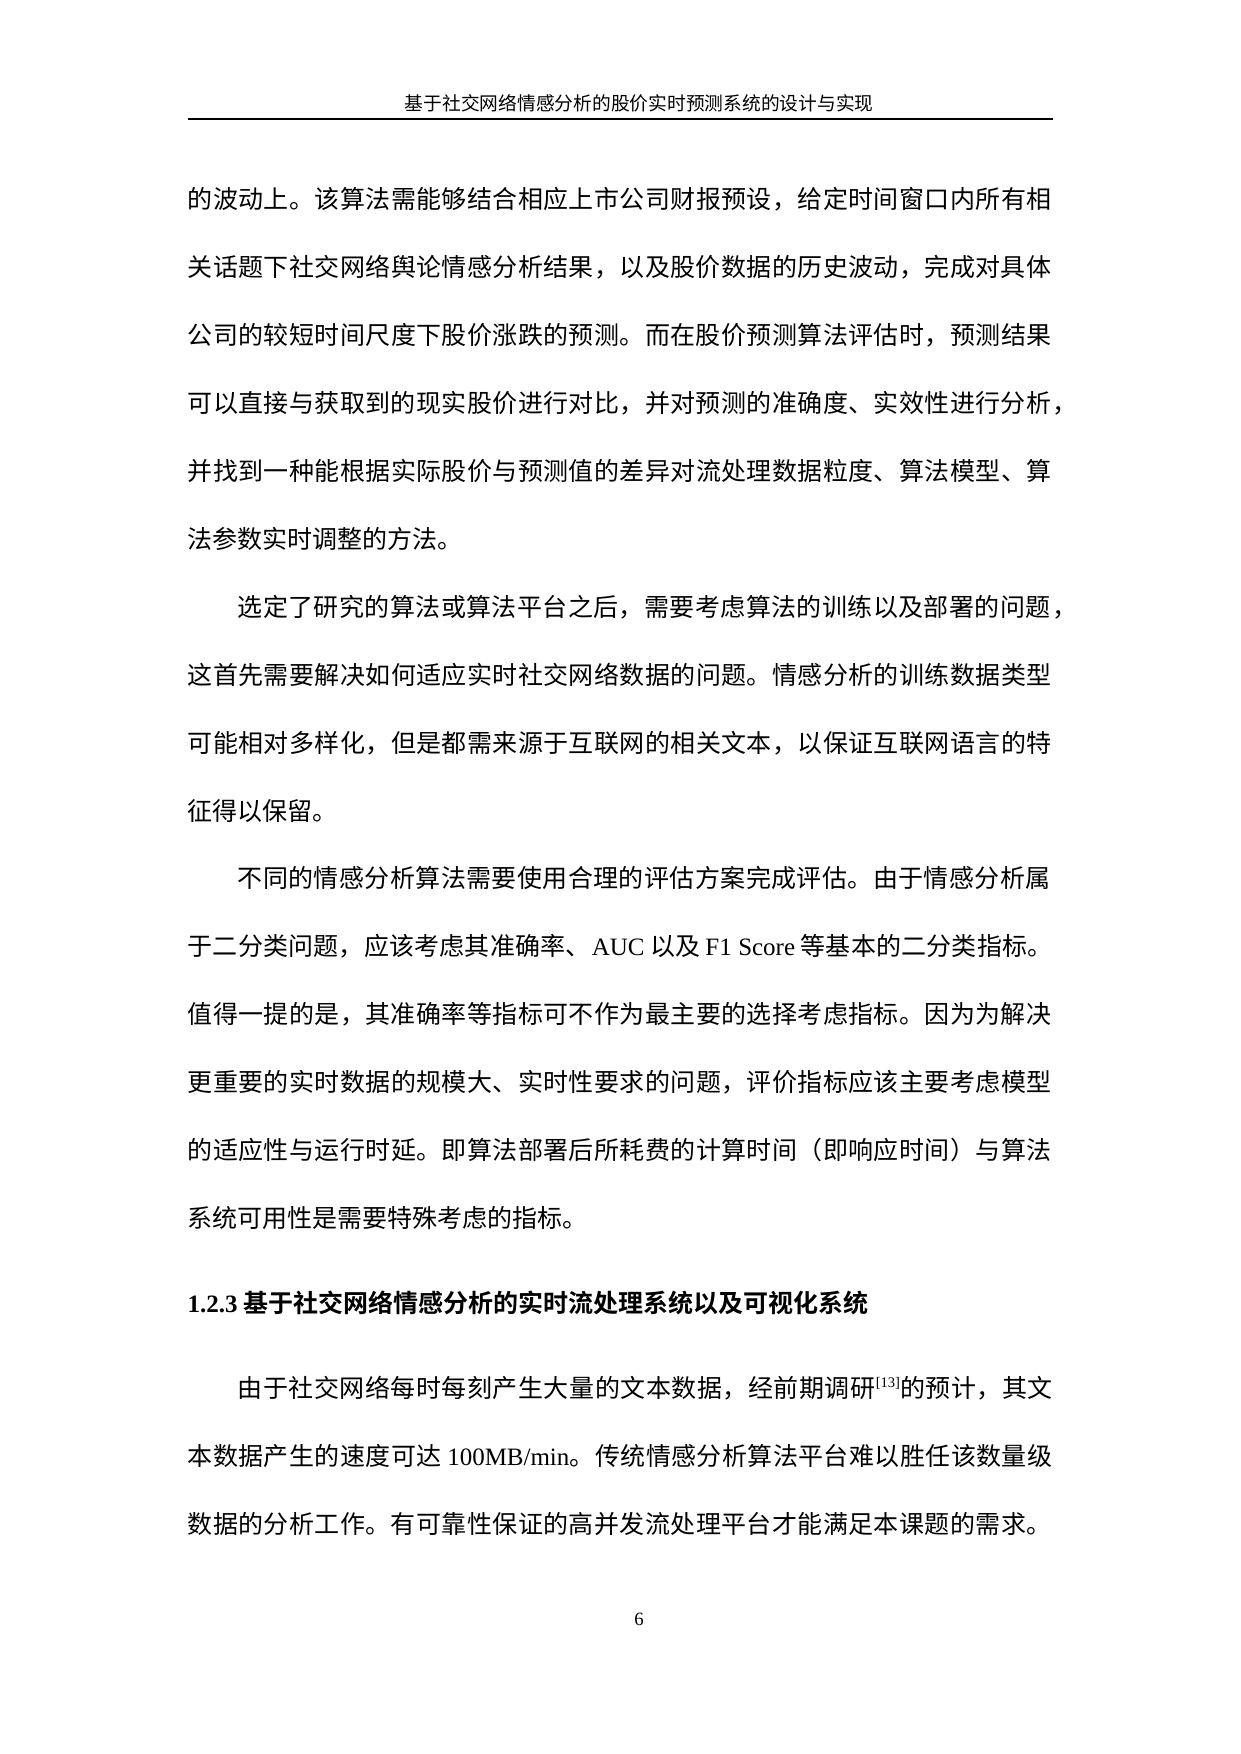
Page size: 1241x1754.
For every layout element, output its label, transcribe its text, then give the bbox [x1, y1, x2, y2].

text 不同的情感分析算法需要使用合理的评估方案完成评估。由于情感分析属于二分类问题，应该考虑其准确率、AUC以及F1 Score等基本的二分类指标。值得一提的是，其准确率等指标可不作为最主要的选择考虑指标。因为为解决更重要的实时数据的规模大、实时性要求的问题，评价指标应该主要考虑模型的适应性与运行时延。即算法部署后所耗费的计算时间（即响应时间）与算法系统可用性是需要特殊考虑的指标。 [187, 843, 1053, 1251]
text 选定了研究的算法或算法平台之后，需要考虑算法的训练以及部署的问题，这首先需要解决如何适应实时社交网络数据的问题。情感分析的训练数据类型可能相对多样化，但是都需来源于互联网的相关文本，以保证互联网语言的特征得以保留。 [187, 571, 1053, 843]
subtitle 1.2.3 基于社交网络情感分析的实时流处理系统以及可视化系统 [187, 1267, 1053, 1335]
